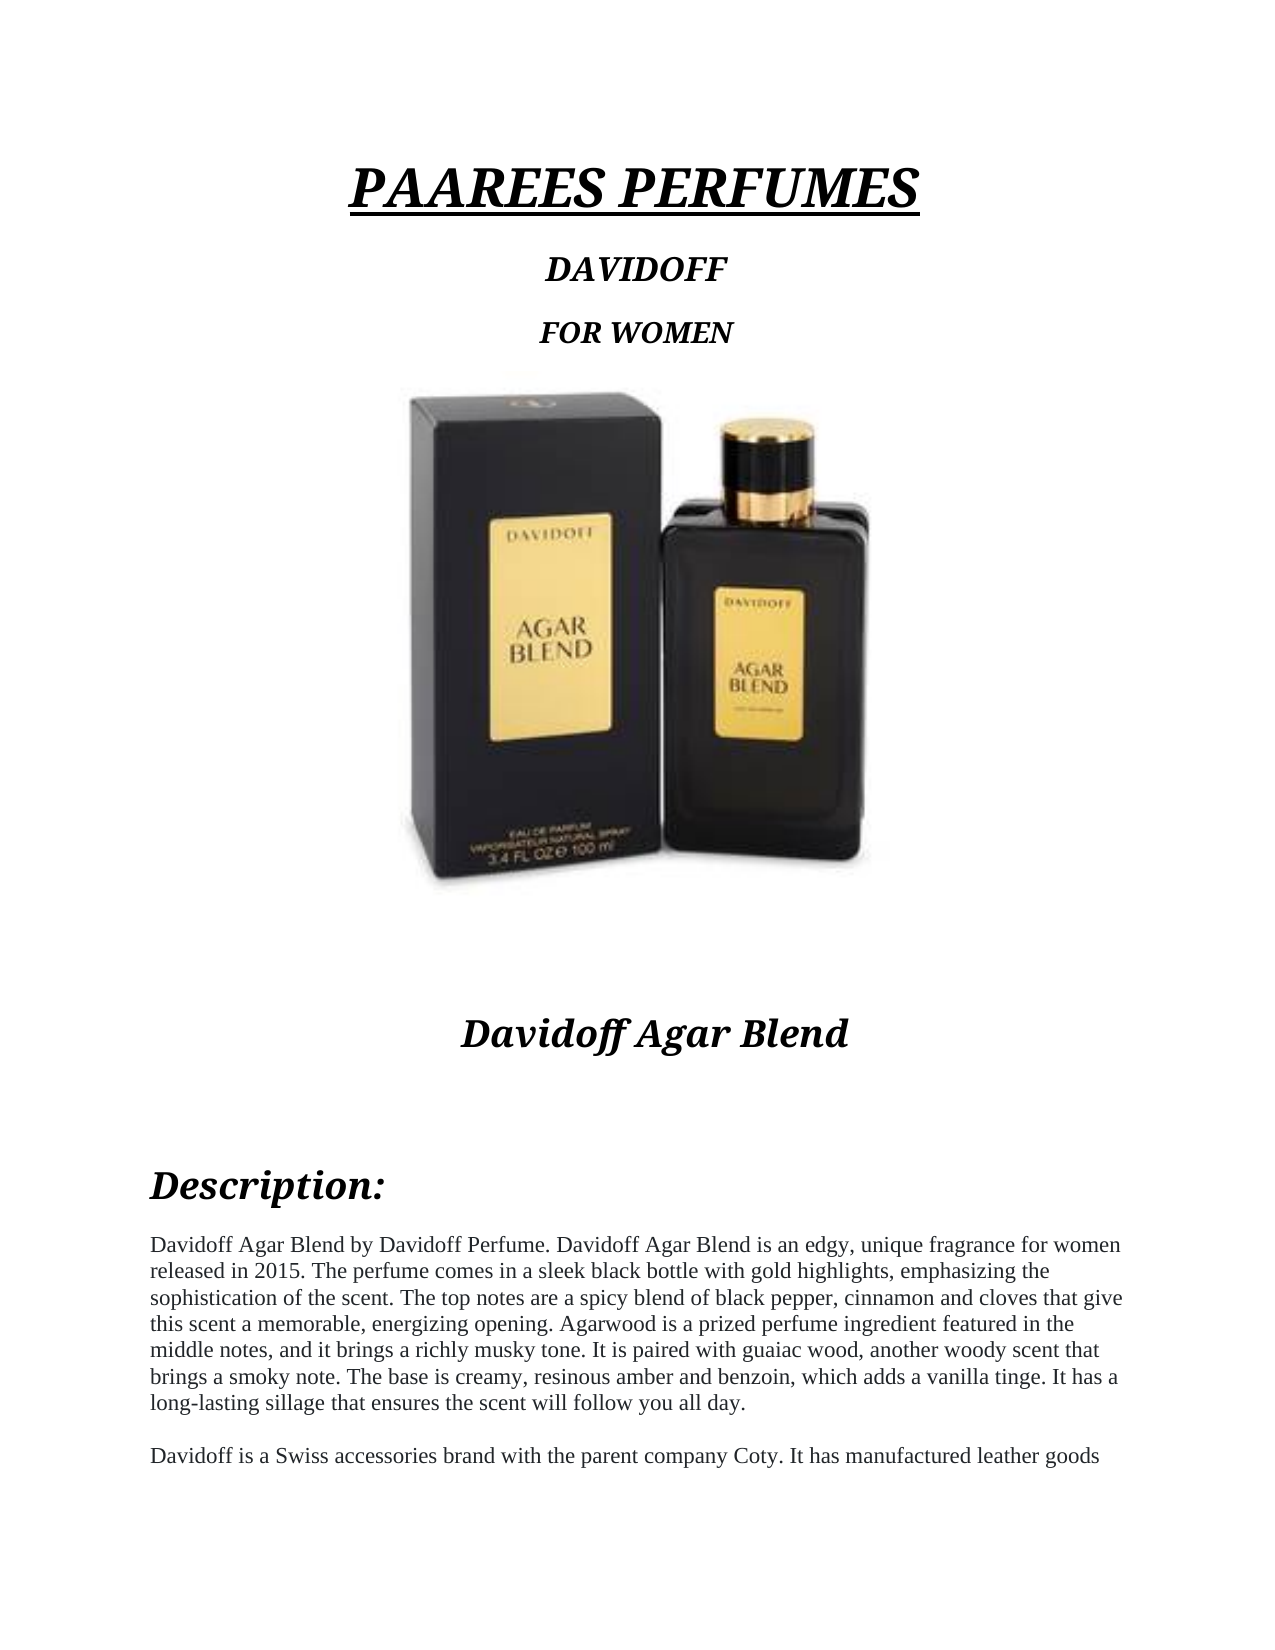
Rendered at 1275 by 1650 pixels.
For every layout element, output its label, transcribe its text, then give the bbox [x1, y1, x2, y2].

text DAVIDOFF [150, 246, 1125, 292]
subtitle Davidoff Agar Blend [150, 1007, 1125, 1058]
text PAAREES PERFUMES [150, 150, 1125, 224]
text FOR WOMEN [150, 312, 1125, 352]
picture [364, 371, 911, 917]
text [150, 1231, 1125, 1468]
text Description: [150, 1159, 1125, 1210]
